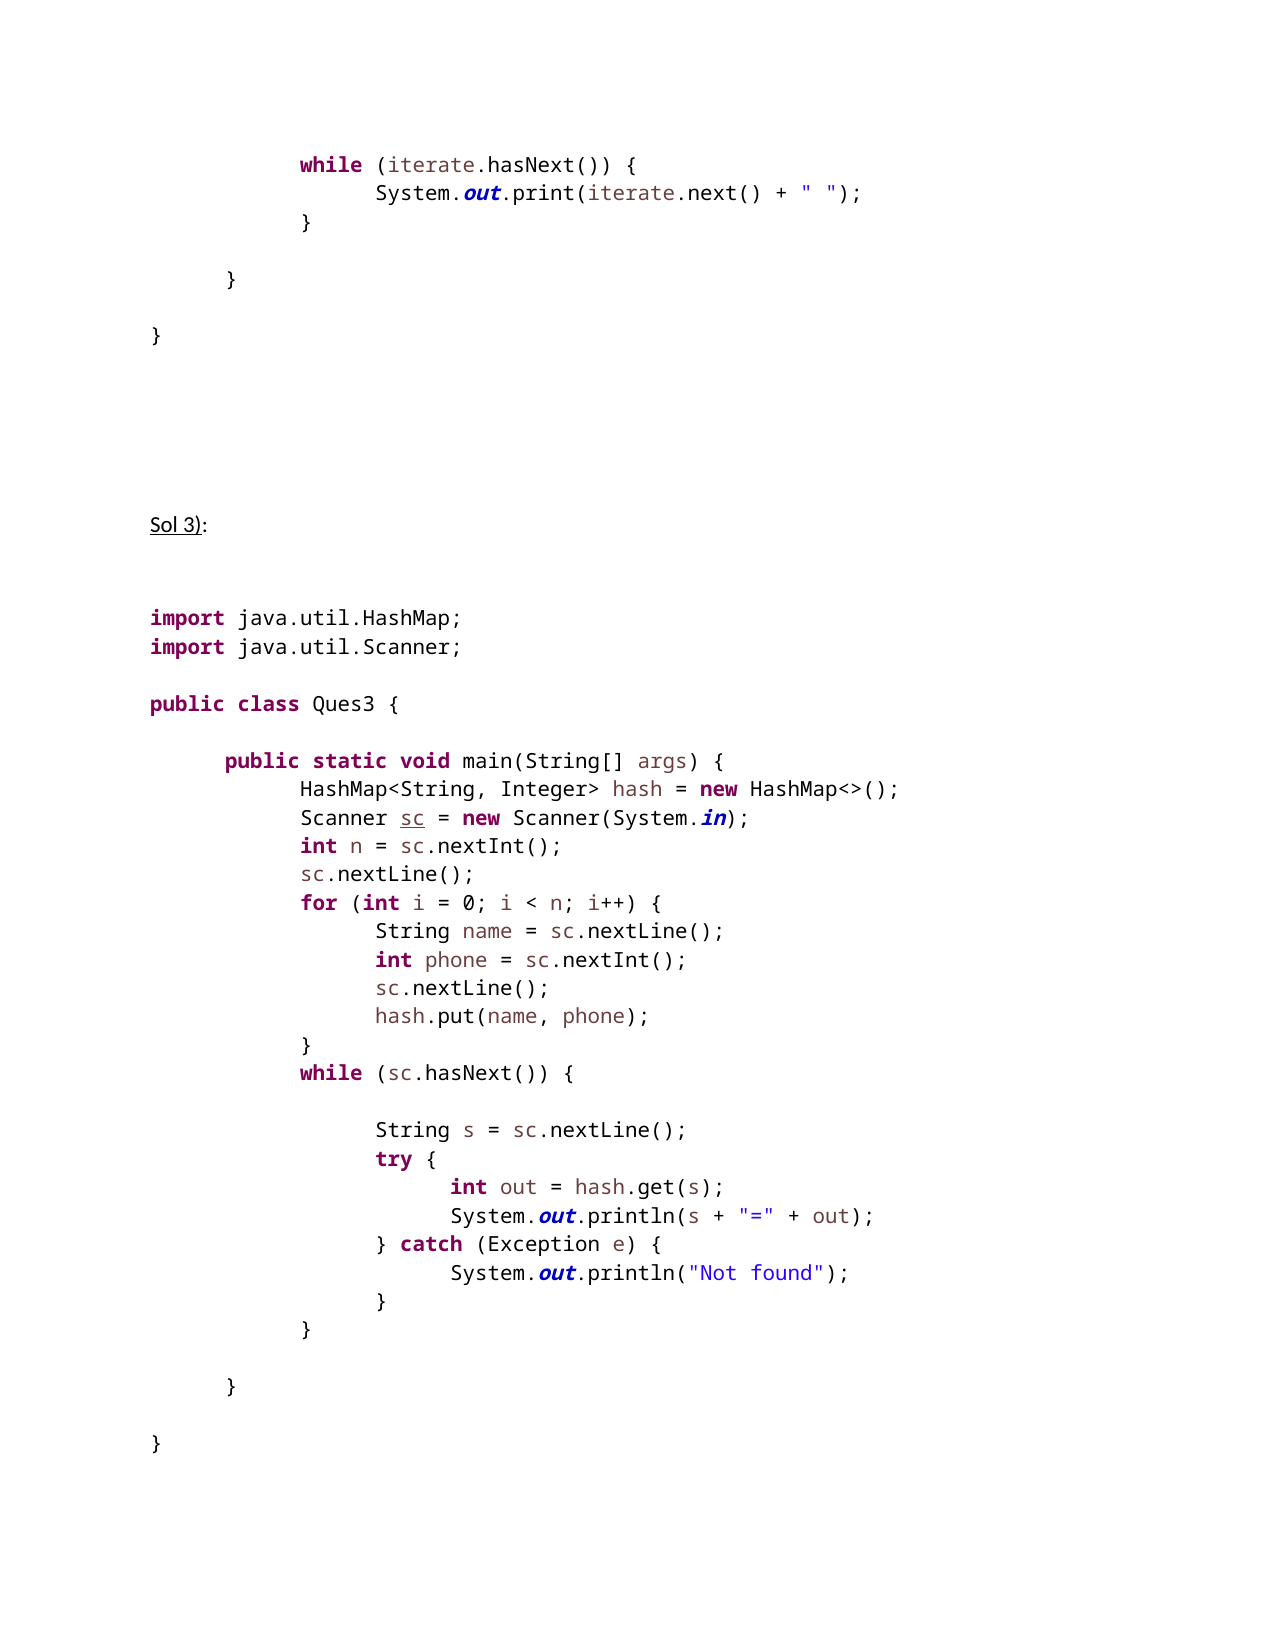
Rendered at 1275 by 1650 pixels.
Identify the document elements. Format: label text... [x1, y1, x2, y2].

text Scanner sc = new Scanner(System.in); [150, 803, 1125, 831]
text hash.put(name, phone); [150, 1002, 1125, 1030]
text for (int i = 0; i < n; i++) { [150, 888, 1125, 916]
text } [150, 1428, 1125, 1457]
text } [150, 1030, 1125, 1058]
text } [150, 321, 1125, 349]
text import java.util.HashMap; [150, 603, 1125, 632]
text System.out.println(s + "=" + out); [150, 1201, 1125, 1229]
text int out = hash.get(s); [150, 1172, 1125, 1201]
text sc.nextLine(); [150, 973, 1125, 1002]
text HashMap<String, Integer> hash = new HashMap<>(); [150, 774, 1125, 803]
text int n = sc.nextInt(); [150, 831, 1125, 859]
text System.out.println("Not found"); [150, 1258, 1125, 1286]
text } [150, 1286, 1125, 1314]
text public static void main(String[] args) { [150, 746, 1125, 774]
text Sol 3): [150, 510, 1125, 538]
text } [150, 207, 1125, 235]
text String s = sc.nextLine(); [150, 1115, 1125, 1144]
text try { [150, 1144, 1125, 1172]
text } [150, 264, 1125, 292]
text String name = sc.nextLine(); [150, 916, 1125, 945]
text sc.nextLine(); [150, 859, 1125, 888]
text } catch (Exception e) { [150, 1229, 1125, 1258]
text while (iterate.hasNext()) { [150, 150, 1125, 178]
text public class Ques3 { [150, 689, 1125, 717]
text import java.util.Scanner; [150, 632, 1125, 660]
text } [150, 1314, 1125, 1343]
text int phone = sc.nextInt(); [150, 945, 1125, 973]
text System.out.print(iterate.next() + " "); [150, 178, 1125, 207]
text } [150, 1371, 1125, 1400]
text while (sc.hasNext()) { [150, 1058, 1125, 1087]
